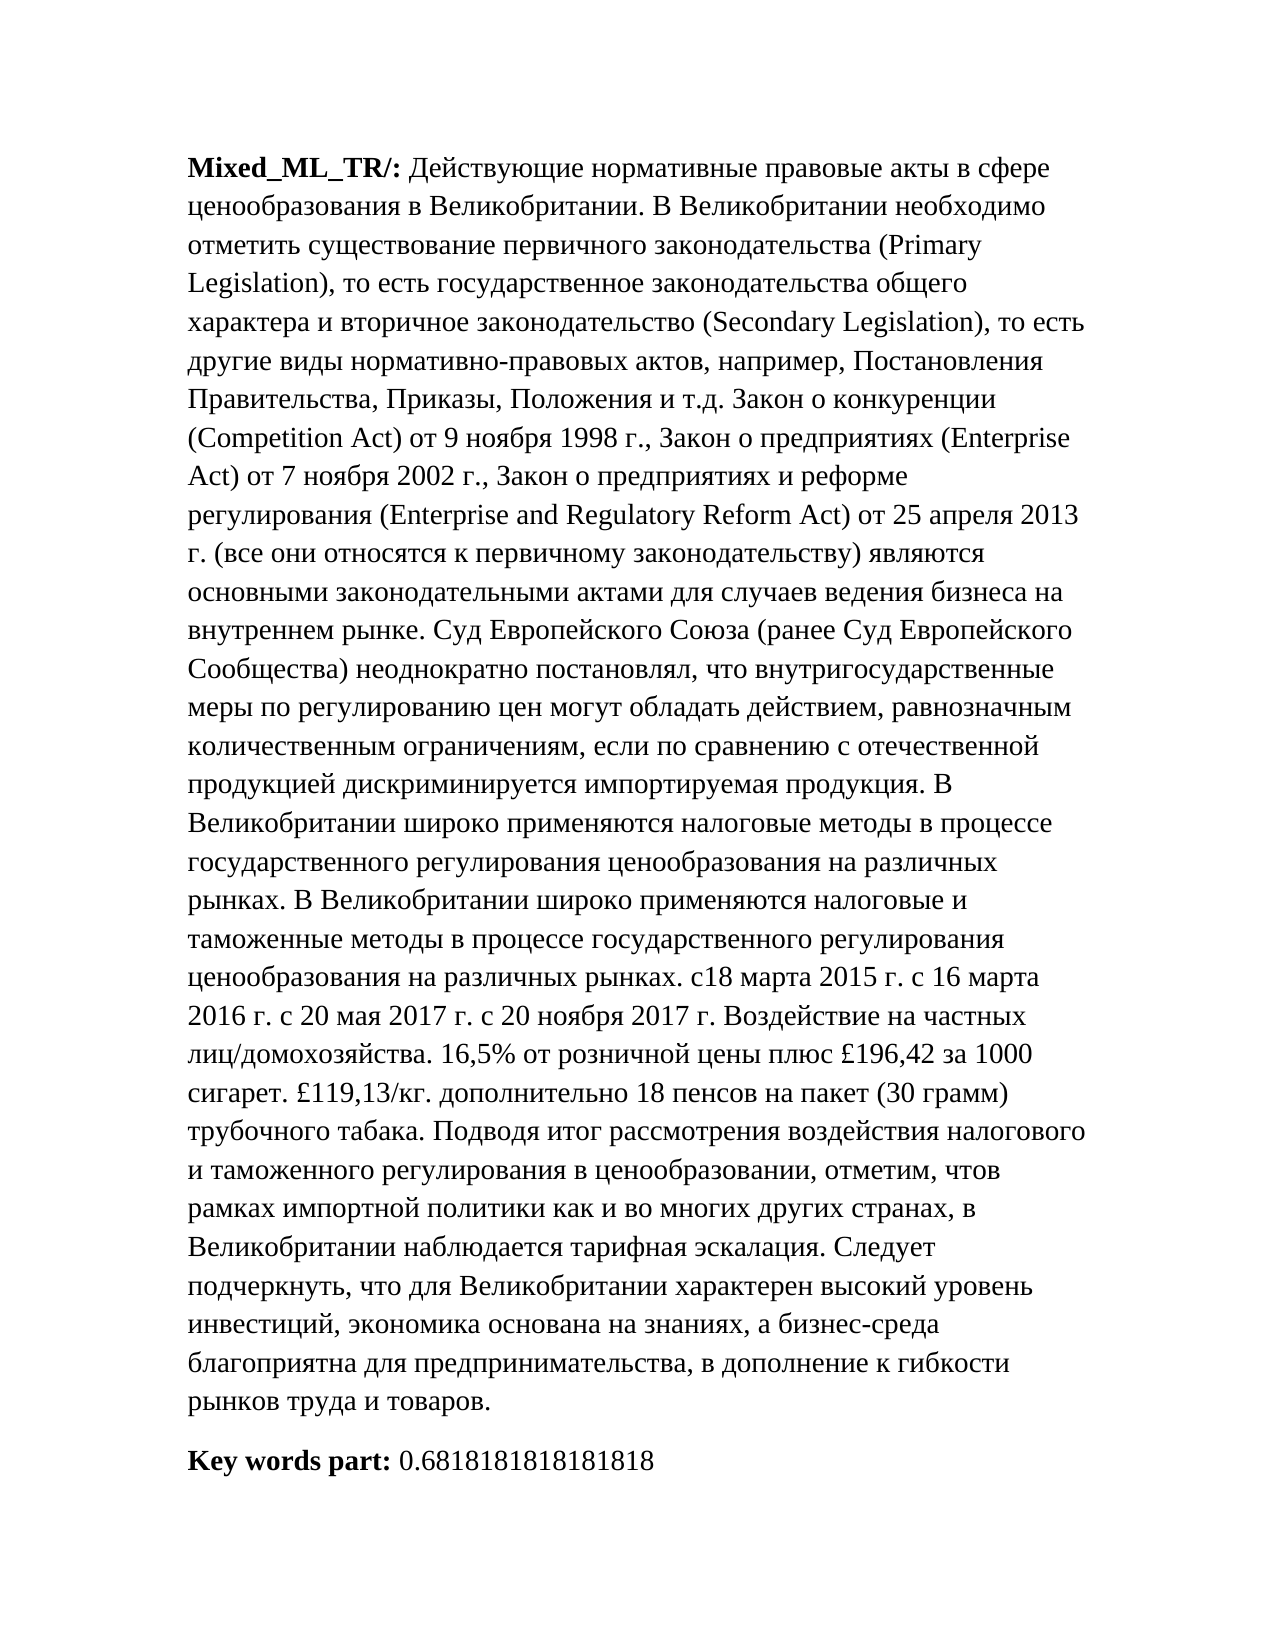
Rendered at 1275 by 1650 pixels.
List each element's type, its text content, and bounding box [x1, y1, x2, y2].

text Mixed_ML_TR/: Действующие нормативные правовые акты в сфере ценообразования в Великобритании. В Великобритании необходимо отметить существование первичного законодательства (Primary Legislation), то есть государственное законодательства общего характера и вторичное законодательство (Secondary Legislation), то есть другие виды нормативно-правовых актов, например, Постановления Правительства, Приказы, Положения и т.д. Закон о конкуренции (Competition Act) от 9 ноября 1998 г., Закон о предприятиях (Enterprise Act) от 7 ноября 2002 г., Закон о предприятиях и реформе регулирования (Enterprise and Regulatory Reform Act) от 25 апреля 2013 г. (все они относятся к первичному законодательству) являются основными законодательными актами для случаев ведения бизнеса на внутреннем рынке. Суд Европейского Союза (ранее Суд Европейского Сообщества) неоднократно постановлял, что внутригосударственные меры по регулированию цен могут обладать действием, равнозначным количественным ограничениям, если по сравнению с отечественной продукцией дискриминируется импортируемая продукция. В Великобритании широко применяются налоговые методы в процессе государственного регулирования ценообразования на различных рынках. В Великобритании широко применяются налоговые и таможенные методы в процессе государственного регулирования ценообразования на различных рынках. с18 марта 2015 г. с 16 марта 2016 г. с 20 мая 2017 г. с 20 ноября 2017 г. Воздействие на частных лиц/домохозяйства. 16,5% oт розничной цены плюс £196,42 за 1000 cигарет. £119,13/кг. дополнительно 18 пенсов на пакет (30 грамм) трубочного табака. Подводя итог рассмотрения воздействия налогового и таможенного регулирования в ценообразовании, отметим, чтов рамках импортной политики как и во многих других странах, в Великобритании наблюдается тарифная эскалация. Следует подчеркнуть, что для Великобритании характерен высокий уровень инвестиций, экономика основана на знаниях, а бизнес-среда благоприятна для предпринимательства, в дополнение к гибкости рынков труда и товаров. [187, 150, 1087, 1417]
text Key words part: 0.6818181818181818 [187, 1443, 1087, 1476]
